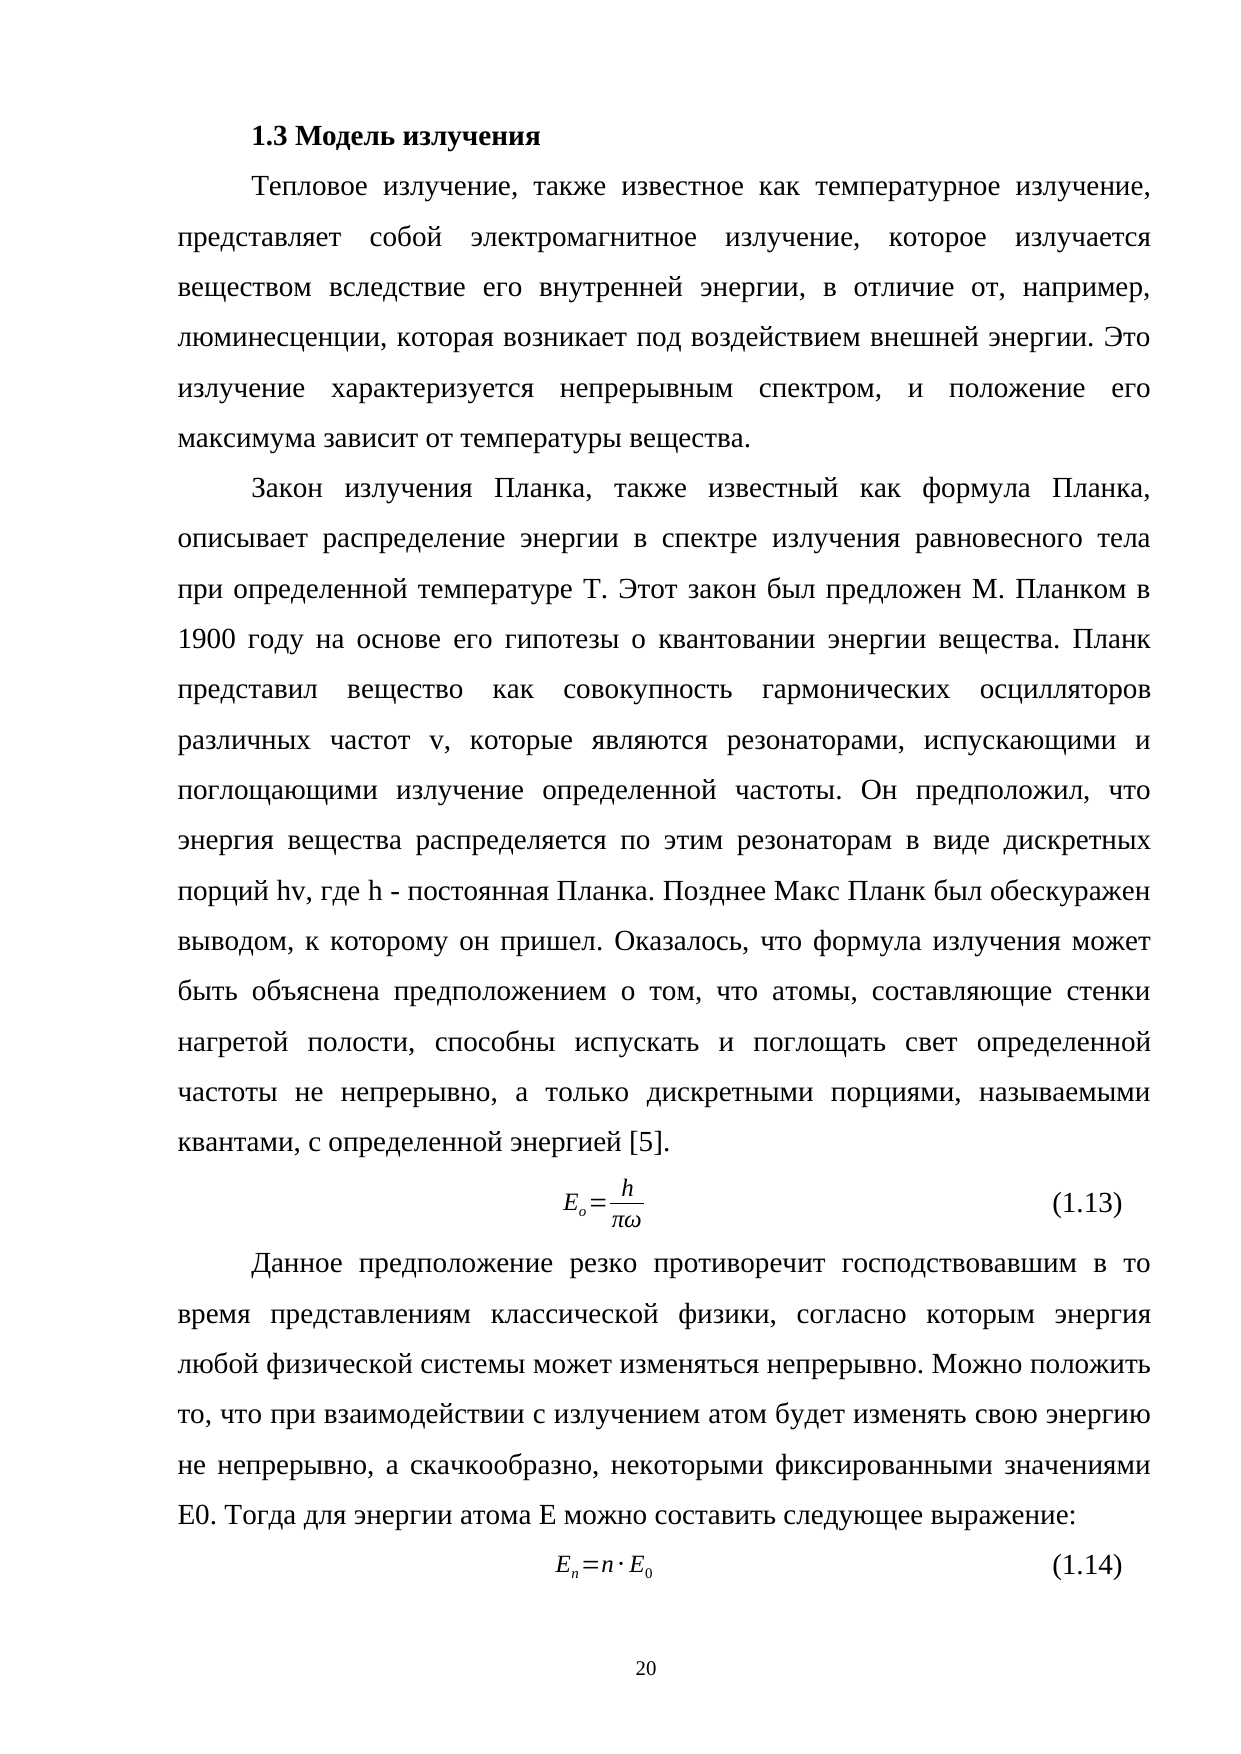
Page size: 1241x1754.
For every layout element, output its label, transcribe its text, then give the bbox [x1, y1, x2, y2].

text Закон излучения Планка, также известный как формула Планка, описывает распределение энергии в спектре излучения равновесного тела при определенной температуре T. Этот закон был предложен М. Планком в 1900 году на основе его гипотезы о квантовании энергии вещества. Планк представил вещество как совокупность гармонических осцилляторов различных частот v, которые являются резонаторами, испускающими и поглощающими излучение определенной частоты. Он предположил, что энергия вещества распределяется по этим резонаторам в виде дискретных порций hv, где h - постоянная Планка. Позднее Макс Планк был обескуражен выводом, к которому он пришел. Оказалось, что формула излучения может быть объяснена предположением о том, что атомы, составляющие стенки нагретой полости, способны испускать и поглощать свет определенной частоты не непрерывно, а только дискретными порциями, называемыми квантами, с определенной энергией [5]. [177, 470, 1152, 1158]
subtitle 1.3 Модель излучения [251, 118, 1152, 152]
table_header [166, 1175, 1041, 1246]
table_header (1.14) [1041, 1548, 1140, 1598]
text Тепловое излучение, также известное как температурное излучение, представляет собой электромагнитное излучение, которое излучается веществом вследствие его внутренней энергии, в отличие от, например, люминесценции, которая возникает под воздействием внешней энергии. Это излучение характеризуется непрерывным спектром, и положение его максимума зависит от температуры вещества. [177, 168, 1152, 453]
table_header [166, 1548, 1041, 1598]
table_header (1.13) [1041, 1175, 1140, 1246]
text Данное предположение резко противоречит господствовавшим в то время представлениям классической физики, согласно которым энергия любой физической системы может изменяться непрерывно. Можно положить то, что при взаимодействии с излучением атом будет изменять свою энергию не непрерывно, а скачкообразно, некоторыми фиксированными значениями E0. Тогда для энергии атома E можно составить следующее выражение: [177, 1246, 1152, 1531]
